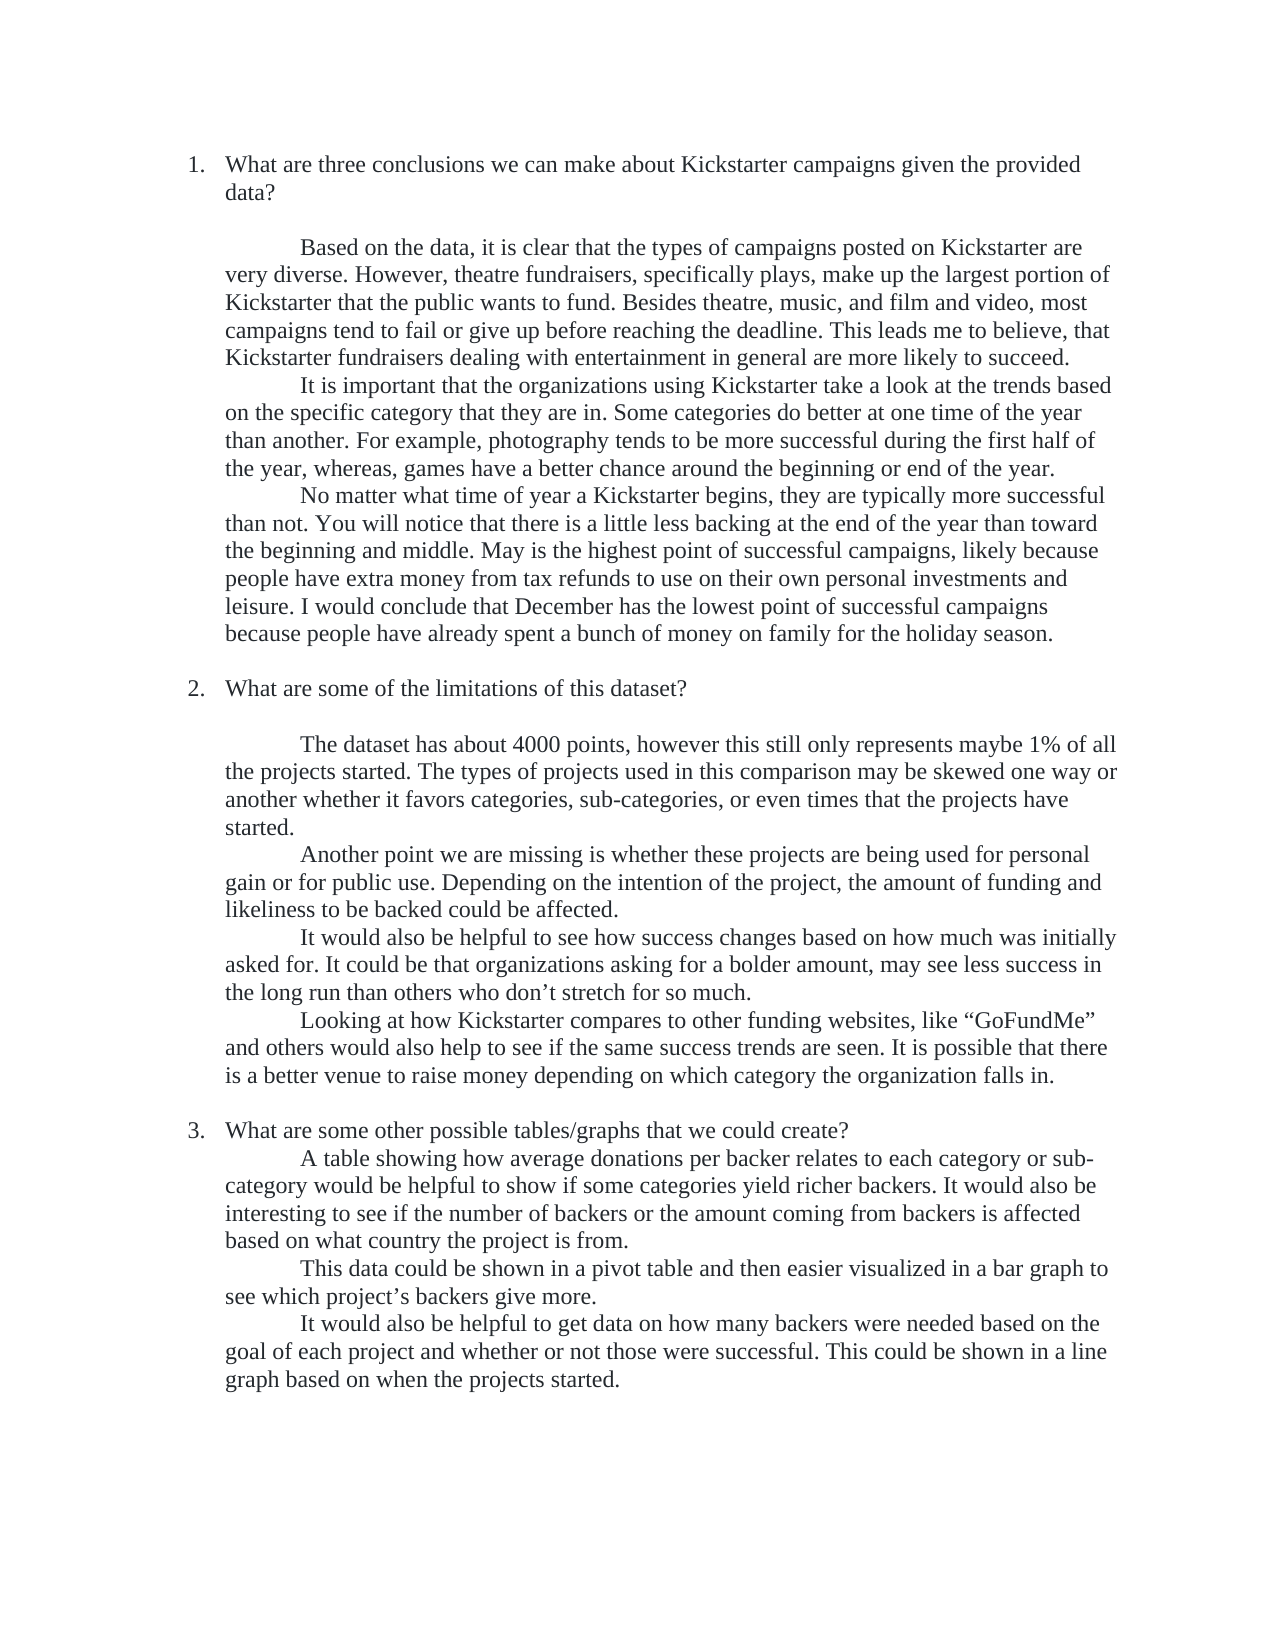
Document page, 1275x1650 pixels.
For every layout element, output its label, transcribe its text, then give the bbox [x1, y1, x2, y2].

text It is important that the organizations using Kickstarter take a look at the trends based on the specific category that they are in. Some categories do better at one time of the year than another. For example, photography tends to be more successful during the first half of the year, whereas, games have a better chance around the beginning or end of the year. [225, 371, 1125, 481]
text A table showing how average donations per backer relates to each category or sub-category would be helpful to show if some categories yield richer backers. It would also be interesting to see if the number of backers or the amount coming from backers is affected based on what country the project is from. [225, 1144, 1125, 1254]
text This data could be shown in a pivot table and then easier visualized in a bar graph to see which project’s backers give more. [225, 1254, 1125, 1309]
text Based on the data, it is clear that the types of campaigns posted on Kickstarter are very diverse. However, theatre fundraisers, specifically plays, make up the largest portion of Kickstarter that the public wants to fund. Besides theatre, music, and film and video, most campaigns tend to fail or give up before reaching the deadline. This leads me to believe, that Kickstarter fundraisers dealing with entertainment in general are more likely to succeed. [225, 233, 1125, 371]
list What are three conclusions we can make about Kickstarter campaigns given the provided data? [187, 150, 1125, 205]
list What are some of the limitations of this dataset? [187, 674, 1125, 702]
text Another point we are missing is whether these projects are being used for personal gain or for public use. Depending on the intention of the project, the amount of funding and likeliness to be backed could be affected. [225, 840, 1125, 923]
text Looking at how Kickstarter compares to other funding websites, like “GoFundMe” and others would also help to see if the same success trends are seen. It is possible that there is a better venue to raise money depending on which category the organization falls in. [225, 1006, 1125, 1088]
text It would also be helpful to get data on how many backers were needed based on the goal of each project and whether or not those were successful. This could be shown in a line graph based on when the projects started. [225, 1309, 1125, 1392]
text No matter what time of year a Kickstarter begins, they are typically more successful than not. You will notice that there is a little less backing at the end of the year than toward the beginning and middle. May is the highest point of successful campaigns, likely because people have extra money from tax refunds to use on their own personal investments and leisure. I would conclude that December has the lowest point of successful campaigns because people have already spent a bunch of money on family for the holiday season. [225, 481, 1125, 647]
text It would also be helpful to see how success changes based on how much was initially asked for. It could be that organizations asking for a bolder amount, may see less success in the long run than others who don’t stretch for so much. [225, 923, 1125, 1006]
text The dataset has about 4000 points, however this still only represents maybe 1% of all the projects started. The types of projects used in this comparison may be skewed one way or another whether it favors categories, sub-categories, or even times that the projects have started. [225, 730, 1125, 840]
list What are some other possible tables/graphs that we could create? [187, 1116, 1125, 1144]
